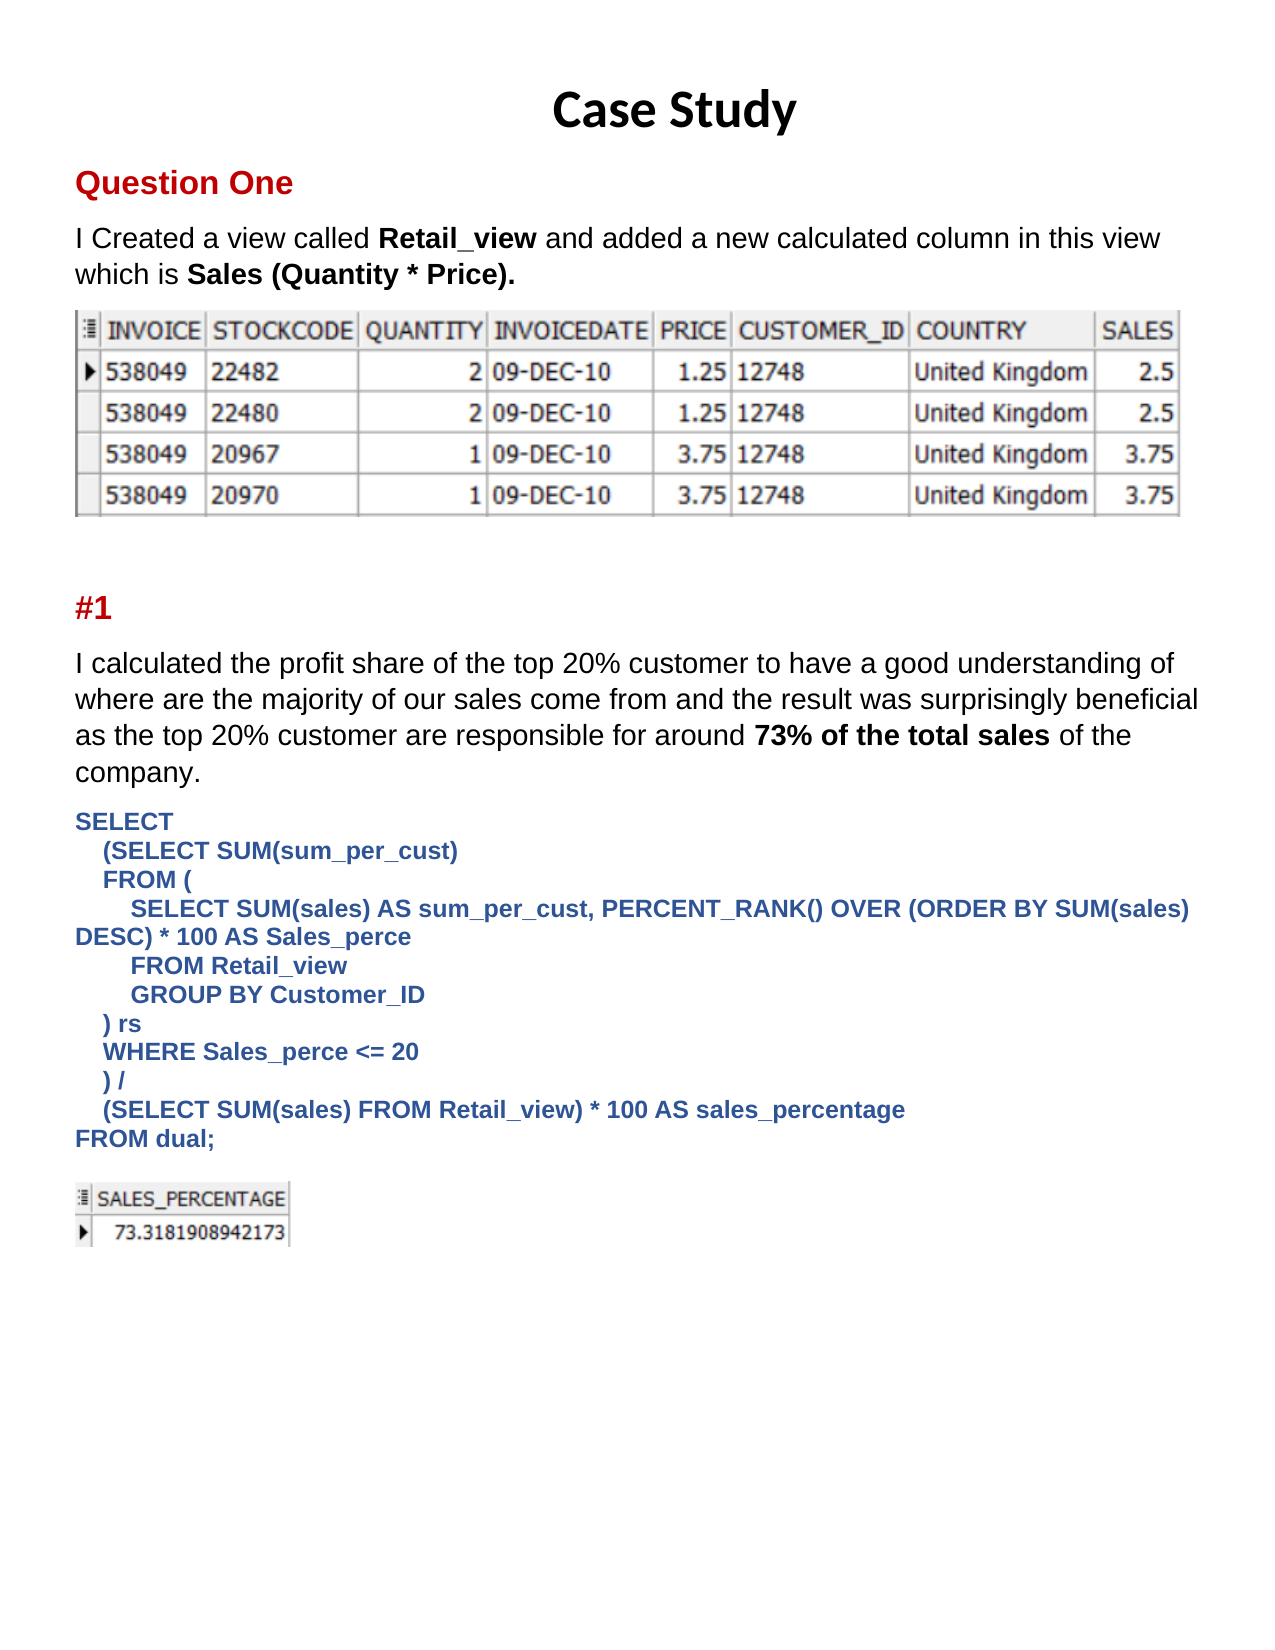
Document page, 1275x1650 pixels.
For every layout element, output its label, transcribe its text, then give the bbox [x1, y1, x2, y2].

text I calculated the profit share of the top 20% customer to have a good understanding of where are the majority of our sales come from and the result was surprisingly beneficial as the top 20% customer are responsible for around 73% of the total sales of the company. [75, 646, 1200, 788]
text (SELECT SUM(sum_per_cust) [75, 836, 1200, 865]
text ) rs [75, 1009, 1200, 1037]
text SELECT SUM(sales) AS sum_per_cust, PERCENT_RANK() OVER (ORDER BY SUM(sales) DESC) * 100 AS Sales_perce [75, 894, 1200, 951]
text ) / [75, 1066, 1200, 1095]
picture [75, 310, 1188, 517]
text SELECT [75, 807, 1200, 836]
picture [75, 1181, 292, 1247]
text Question One [75, 163, 1200, 201]
text FROM ( [75, 865, 1200, 894]
text #1 [75, 588, 1200, 626]
text WHERE Sales_perce <= 20 [75, 1037, 1200, 1066]
text Case Study [75, 75, 1200, 141]
text (SELECT SUM(sales) FROM Retail_view) * 100 AS sales_percentage [75, 1095, 1200, 1124]
text I Created a view called Retail_view and added a new calculated column in this view which is Sales (Quantity * Price). [75, 221, 1200, 291]
text FROM dual; [75, 1124, 1200, 1152]
text FROM Retail_view [75, 951, 1200, 980]
text GROUP BY Customer_ID [75, 980, 1200, 1009]
